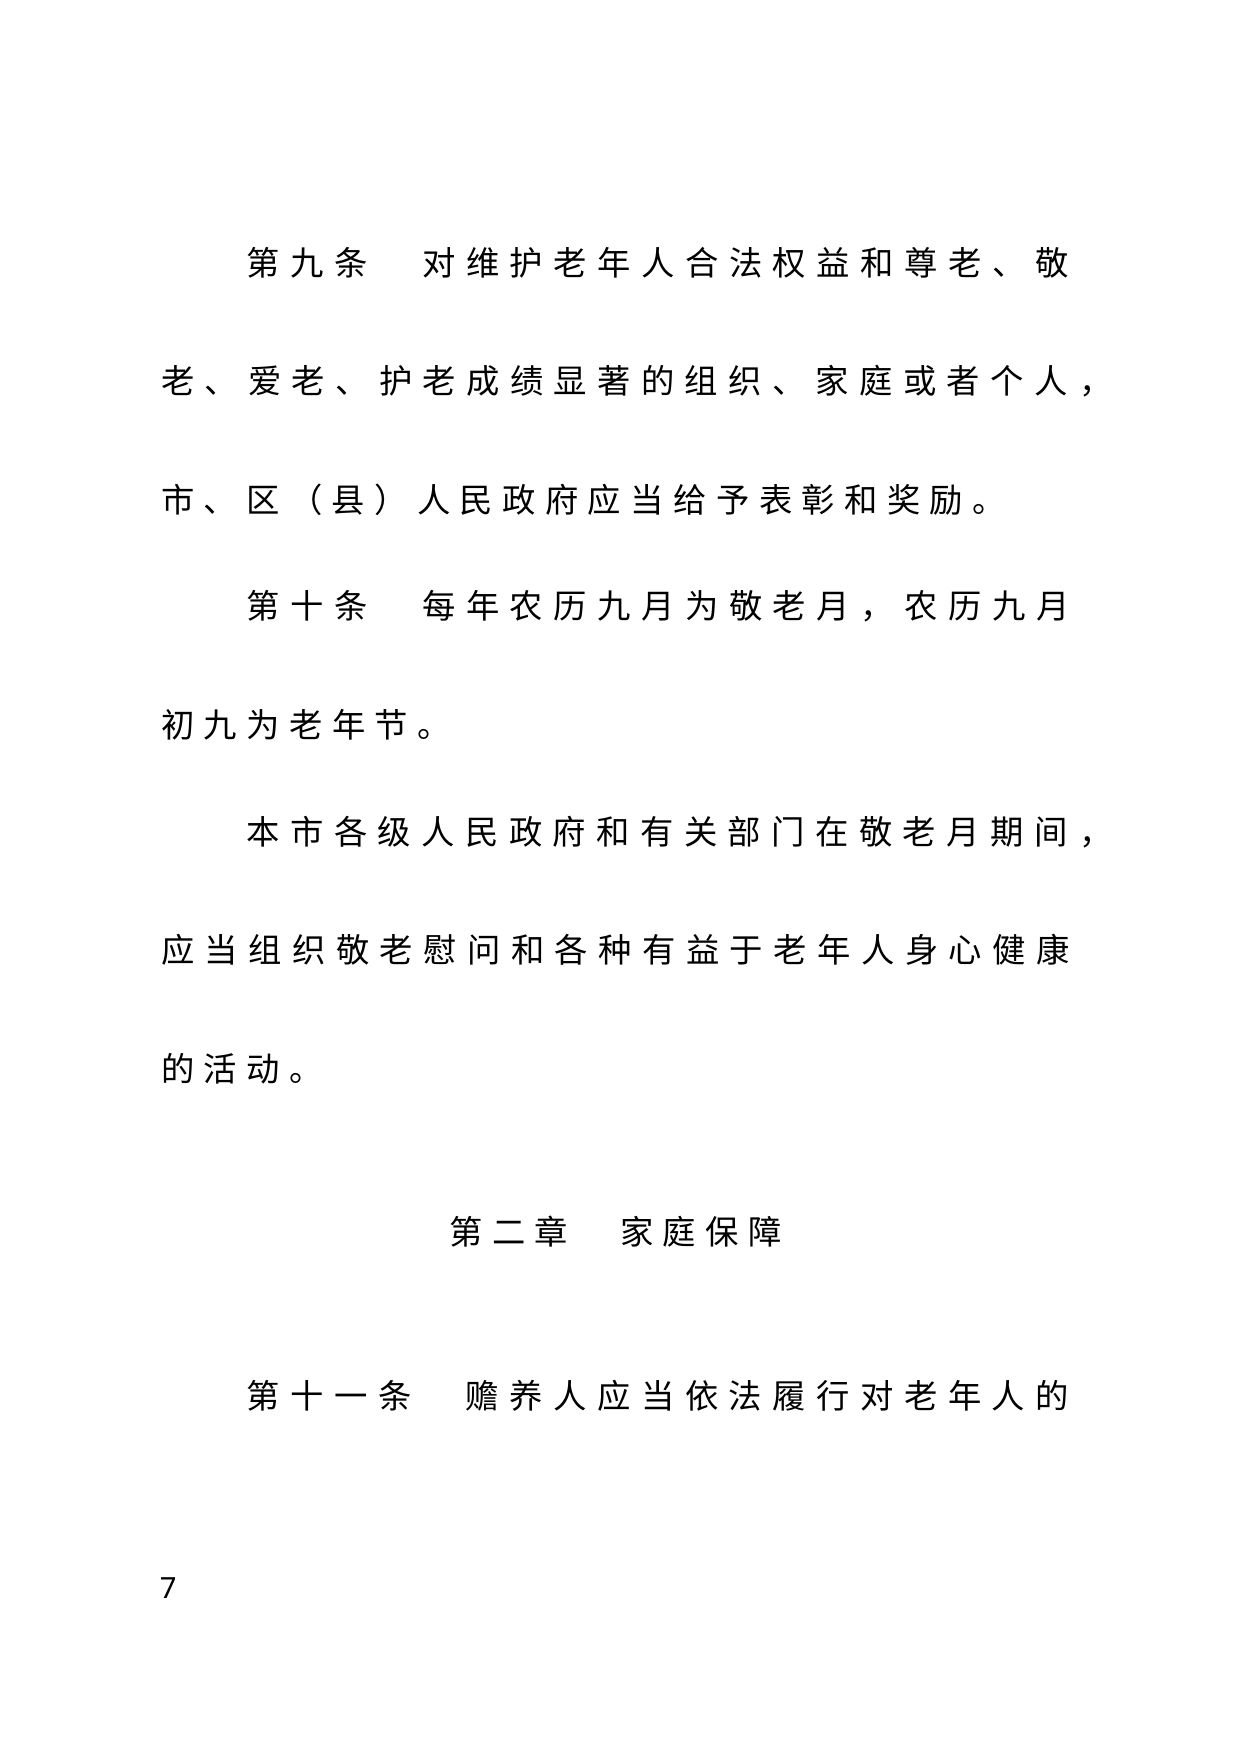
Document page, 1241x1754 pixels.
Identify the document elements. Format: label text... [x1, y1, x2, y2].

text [161, 1347, 1079, 1441]
text 第二章 家庭保障 [161, 1183, 1079, 1278]
text 第十条 每年农历九月为敬老月，农历九月初九为老年节。 [161, 557, 1079, 770]
text 本市各级人民政府和有关部门在敬老月期间，应当组织敬老慰问和各种有益于老年人身心健康的活动。 [161, 782, 1079, 1114]
text 第九条 对维护老年人合法权益和尊老、敬老、爱老、护老成绩显著的组织、家庭或者个人，市、区（县）人民政府应当给予表彰和奖励。 [161, 213, 1079, 545]
